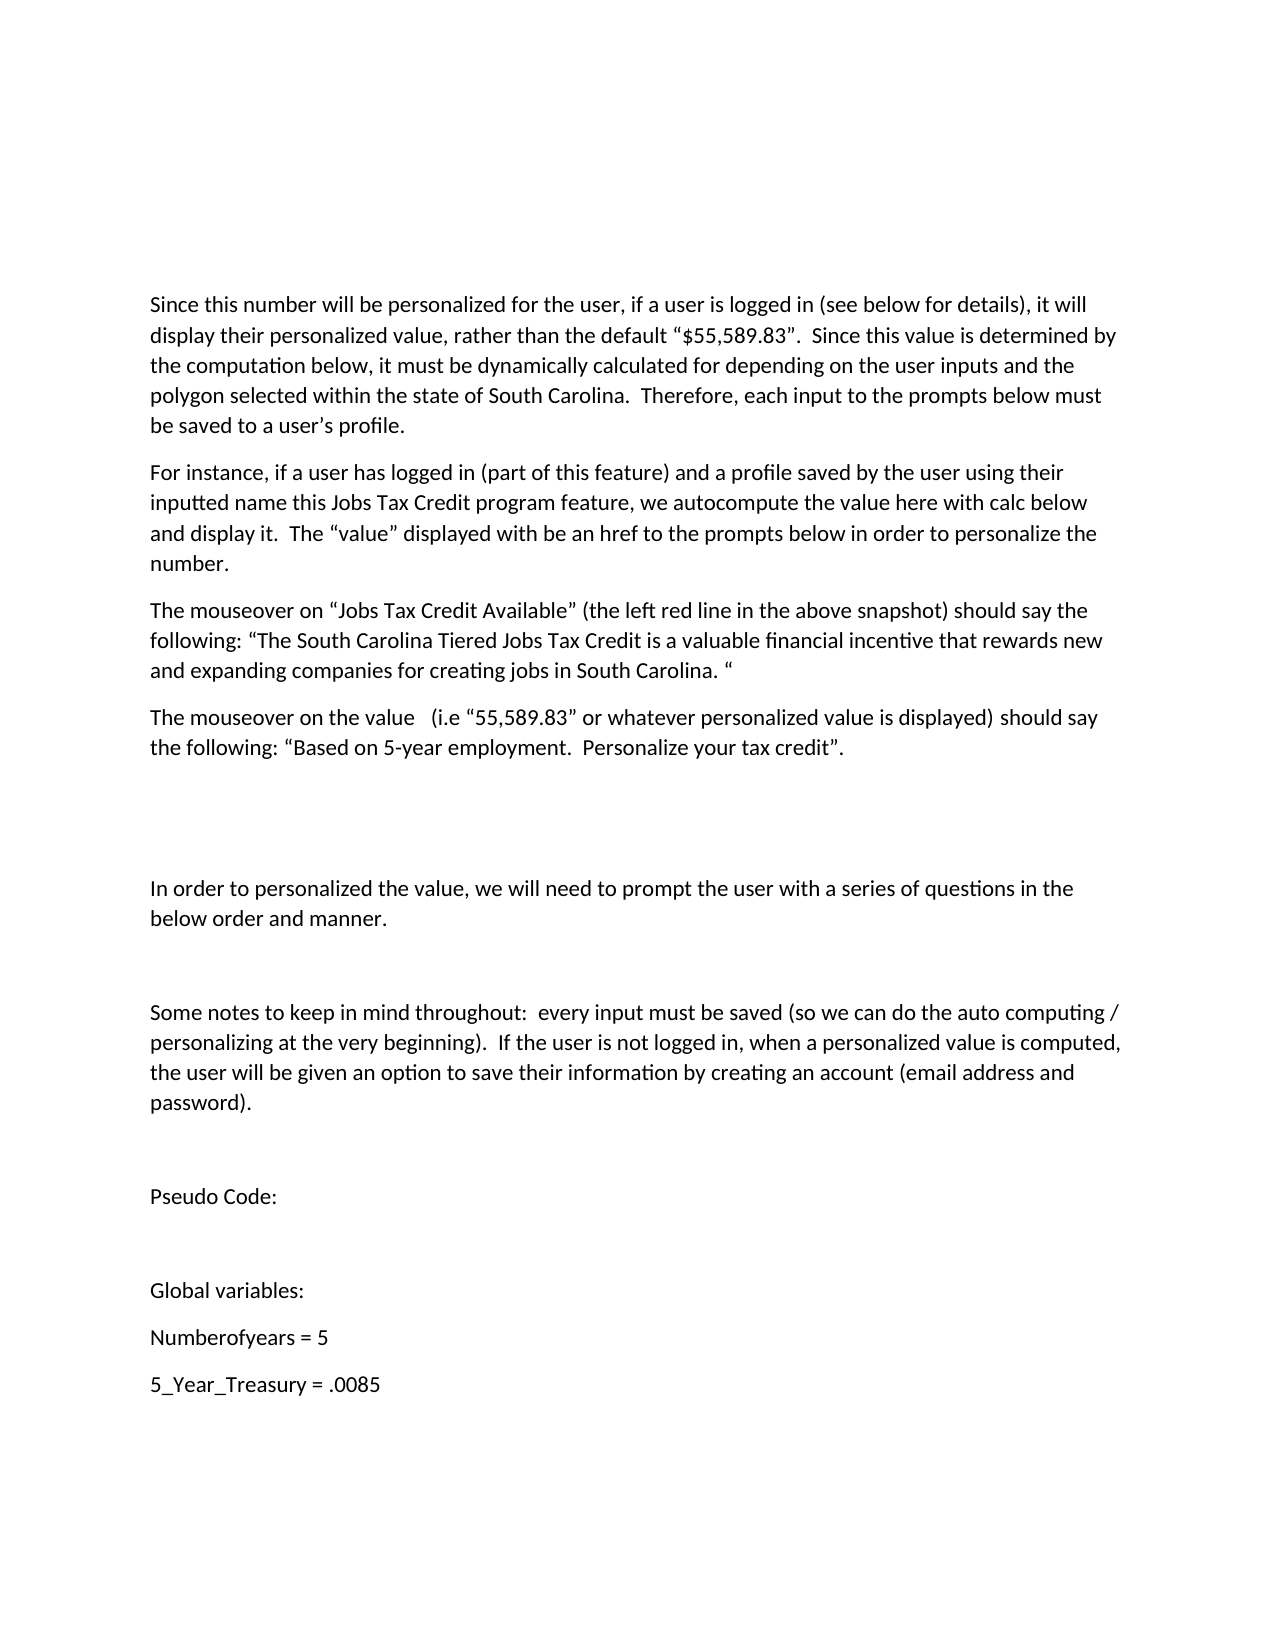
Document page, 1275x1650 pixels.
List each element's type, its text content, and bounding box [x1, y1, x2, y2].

text Since this number will be personalized for the user, if a user is logged in (see below for details), it will display their personalized value, rather than the default “$55,589.83”. Since this value is determined by the computation below, it must be dynamically calculated for depending on the user inputs and the polygon selected within the state of South Carolina. Therefore, each input to the prompts below must be saved to a user’s profile. [150, 291, 1125, 439]
text The mouseover on “Jobs Tax Credit Available” (the left red line in the above snapshot) should say the following: “The South Carolina Tiered Jobs Tax Credit is a valuable financial incentive that rewards new and expanding companies for creating jobs in South Carolina. “ [150, 596, 1125, 684]
text Global variables: [150, 1276, 1125, 1304]
text The mouseover on the value (i.e “55,589.83” or whatever personalized value is displayed) should say the following: “Based on 5-year employment. Personalize your tax credit”. [150, 703, 1125, 761]
text Some notes to keep in mind throughout: every input must be saved (so we can do the auto computing / personalizing at the very beginning). If the user is not logged in, when a personalized value is computed, the user will be given an option to save their information by creating an account (email address and password). [150, 998, 1125, 1117]
text Numberofyears = 5 [150, 1323, 1125, 1351]
text For instance, if a user has logged in (part of this feature) and a profile saved by the user using their inputted name this Jobs Tax Credit program feature, we autocompute the value here with calc below and display it. The “value” displayed with be an href to the prompts below in order to personalize the number. [150, 458, 1125, 577]
text In order to personalized the value, we will need to prompt the user with a series of questions in the below order and manner. [150, 874, 1125, 932]
text 5_Year_Treasury = .0085 [150, 1370, 1125, 1398]
text Pseudo Code: [150, 1182, 1125, 1210]
